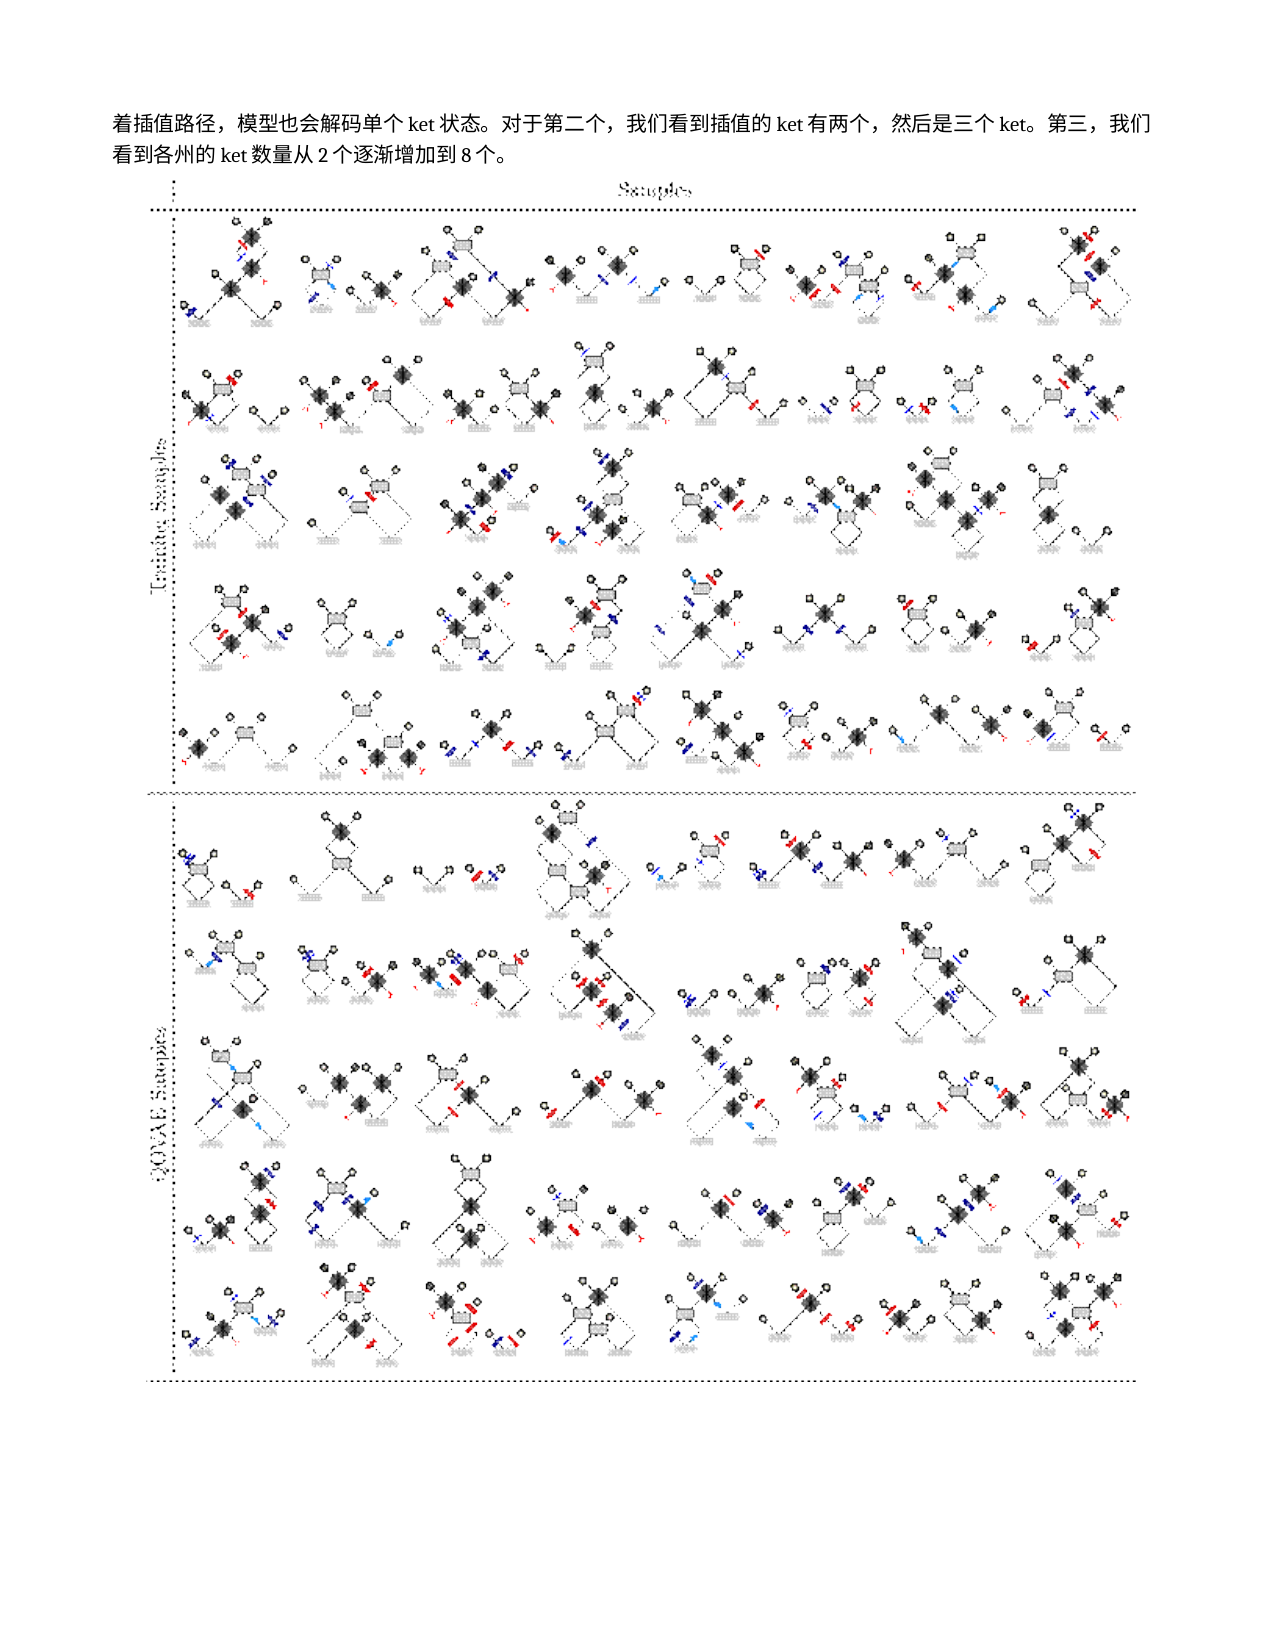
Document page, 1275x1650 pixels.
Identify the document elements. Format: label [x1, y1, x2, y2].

picture [146, 179, 1136, 1382]
text [111, 108, 1171, 168]
